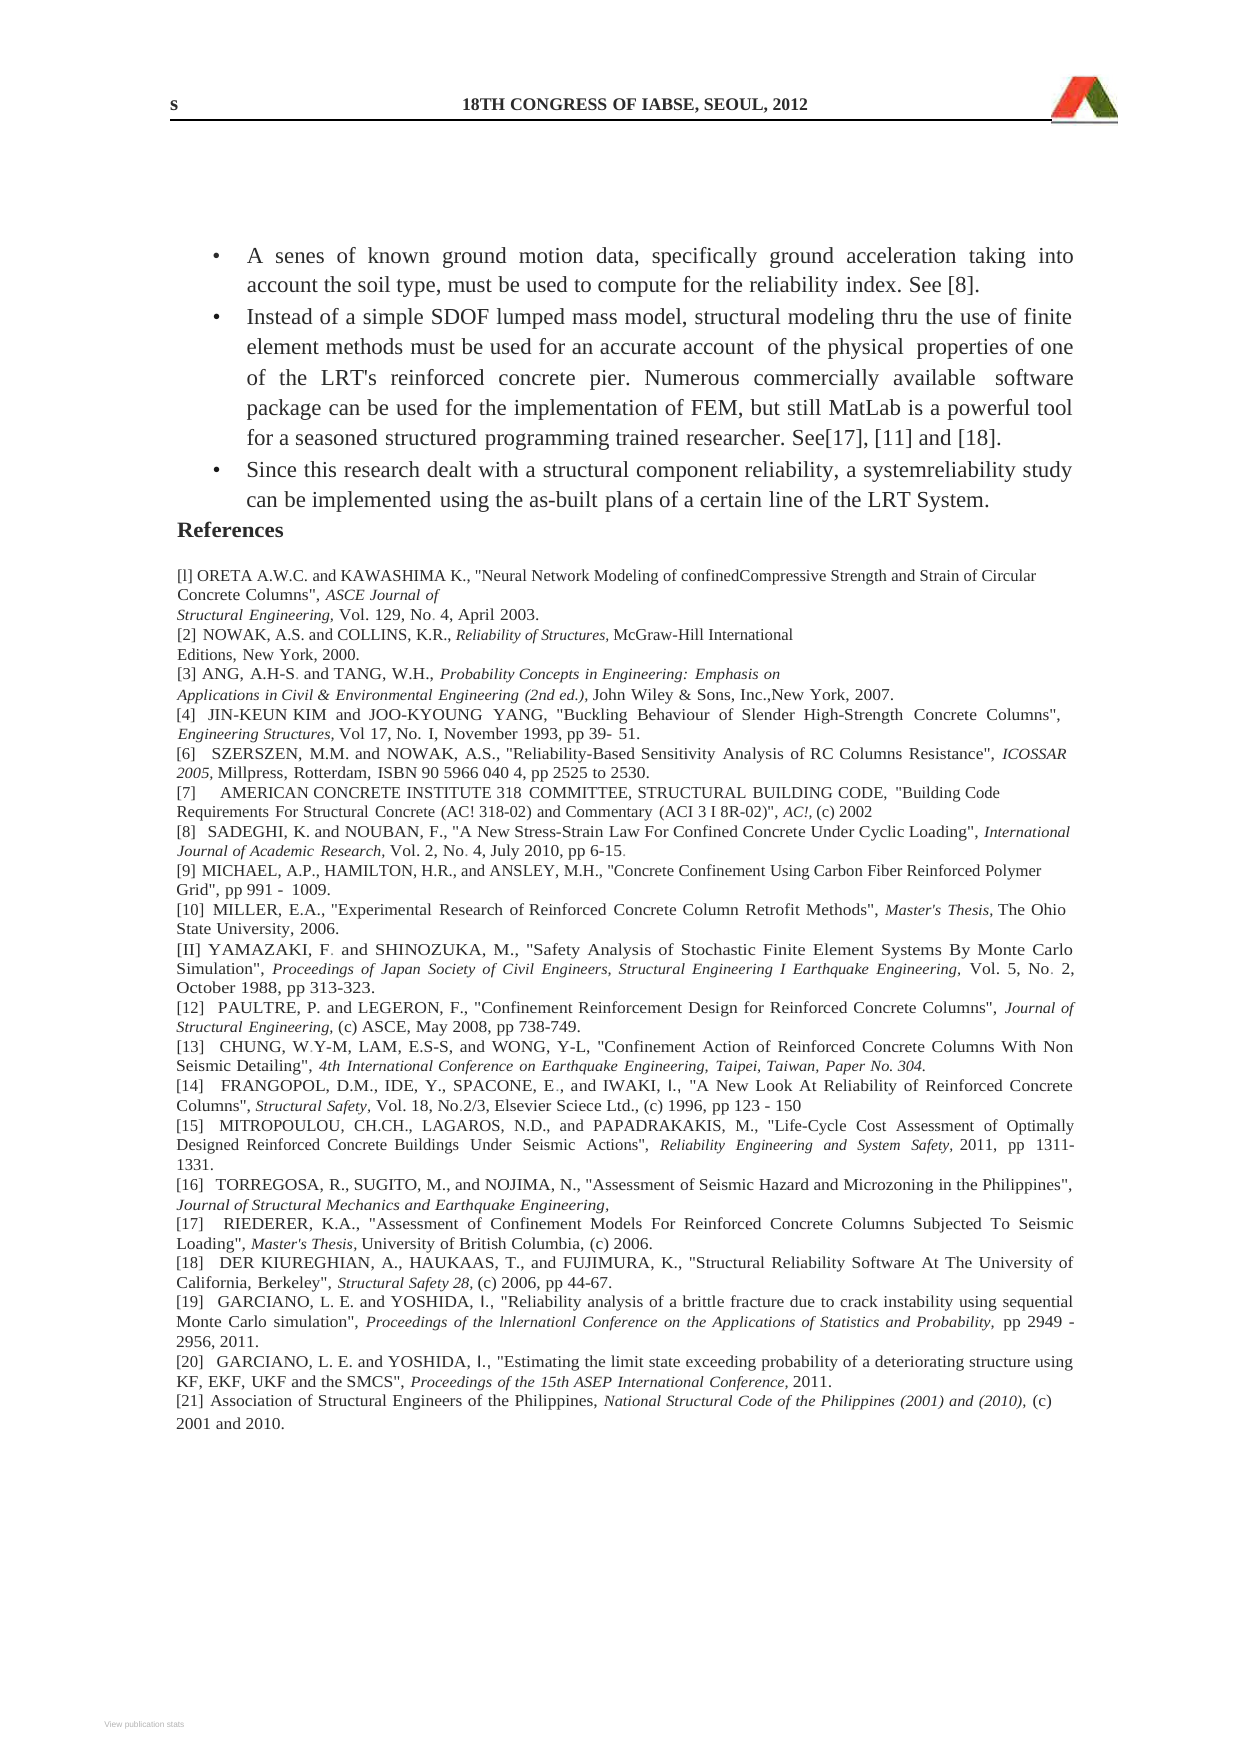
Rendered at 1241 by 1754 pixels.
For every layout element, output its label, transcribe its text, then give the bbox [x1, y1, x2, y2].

list PAULTRE, P. and LEGERON, F., "Confinement Reinforcement Design for Reinforced Concrete Columns", Journal of Structural Engineering, (c) ASCE, May 2008, pp 738-749. [176, 998, 1074, 1036]
text [l] ORETA A.W.C. and KAWASHIMA K., "Neural Network Modeling of confinedCompressive Strength and Strain of Circular Concrete Columns", ASCE Journal of [177, 566, 1079, 604]
list AMERICAN CONCRETE INSTITUTE 318 COMMITTEE, STRUCTURAL BUILDING CODE, "Building Code Requirements For Structural Concrete (AC! 318-02) and Commentary (ACI 3 I 8R-02)", AC!, (c) 2002 [176, 783, 1074, 821]
list DER KIUREGHIAN, A., HAUKAAS, T., and FUJIMURA, K., "Structural Reliability Software At The University of California, Berkeley", Structural Safety 28, (c) 2006, pp 44-67. [176, 1253, 1074, 1292]
list Since this research dealt with a structural component reliability, a systemreliability study can be implemented using the as-built plans of a certain line of the LRT System. [212, 456, 1074, 512]
text Journal of Structural Mechanics and Earthquake Engineering, [176, 1195, 1103, 1213]
text [II] YAMAZAKI, F. and SHINOZUKA, M., "Safety Analysis of Stochastic Finite Element Systems By Monte Carlo Simulation", Proceedings of Japan Society of Civil Engineers, Structural Engineering I Earthquake Engineering, Vol. 5, No. 2, October 1988, pp 313-323. [176, 939, 1074, 997]
list SADEGHI, K. and NOUBAN, F., "A New Stress-Strain Law For Confined Concrete Under Cyclic Loading", International Journal of Academic Research, Vol. 2, No. 4, July 2010, pp 6-15. [176, 822, 1073, 860]
list A senes of known ground motion data, specifically ground acceleration taking into account the soil type, must be used to compute for the reliability index. See [8]. [212, 242, 1074, 298]
list MICHAEL, A.P., HAMILTON, H.R., and ANSLEY, M.H., "Concrete Confinement Using Carbon Fiber Reinforced Polymer Grid", pp 991 - 1009. [176, 861, 1073, 899]
list Instead of a simple SDOF lumped mass model, structural modeling thru the use of finite element methods must be used for an accurate account of the physical properties of one of the LRT's reinforced concrete pier. Numerous commercially available software package can be used for the implementation of FEM, but still MatLab is a powerful tool for a seasoned structured programming trained researcher. See[17], [11] and [18]. [212, 303, 1074, 450]
list FRANGOPOL, D.M., IDE, Y., SPACONE, E., and IWAKI, I., "A New Look At Reliability of Reinforced Concrete Columns", Structural Safety, Vol. 18, No.2/3, Elsevier Sciece Ltd., (c) 1996, pp 123 - 150 [176, 1076, 1073, 1115]
list NOWAK, A.S. and COLLINS, K.R., Reliability of Structures, McGraw-Hill International Editions, New York, 2000. [177, 625, 821, 663]
picture [1051, 74, 1118, 126]
list MILLER, E.A., "Experimental Research of Reinforced Concrete Column Retrofit Methods", Master's Thesis, The Ohio State University, 2006. [176, 900, 1074, 938]
list TORREGOSA, R., SUGITO, M., and NOJIMA, N., "Assessment of Seismic Hazard and Microzoning in the Philippines", [176, 1174, 1103, 1193]
list SZERSZEN, M.M. and NOWAK, A.S., "Reliability-Based Sensitivity Analysis of RC Columns Resistance", ICOSSAR 2005, Millpress, Rotterdam, ISBN 90 5966 040 4, pp 2525 to 2530. [176, 744, 1074, 782]
list JIN-KEUN KIM and JOO-KYOUNG YANG, "Buckling Behaviour of Slender High-Strength Concrete Columns", [176, 704, 1103, 723]
list CHUNG, W.Y-M, LAM, E.S-S, and WONG, Y-L, "Confinement Action of Reinforced Concrete Columns With Non­ Seismic Detailing", 4th International Conference on Earthquake Engineering, Taipei, Taiwan, Paper No. 304. [176, 1037, 1074, 1075]
list MITROPOULOU, CH.CH., LAGAROS, N.D., and PAPADRAKAKIS, M., "Life-Cycle Cost Assessment of Optimally Designed Reinforced Concrete Buildings Under Seismic Actions", Reliability Engineering and System Safety, 2011, pp 1311- 1331. [176, 1115, 1074, 1174]
text Applications in Civil & Environmental Engineering (2nd ed.), John Wiley & Sons, Inc.,New York, 2007. [177, 684, 1103, 703]
list Association of Structural Engineers of the Philippines, National Structural Code of the Philippines (2001) and (2010), (c) 2001 and 2010. [176, 1391, 1052, 1433]
list GARCIANO, L. E. and YOSHIDA, I., "Estimating the limit state exceeding probability of a deteriorating structure using KF, EKF, UKF and the SMCS", Proceedings of the 15th ASEP International Conference, 2011. [176, 1352, 1074, 1391]
list RIEDERER, K.A., "Assessment of Confinement Models For Reinforced Concrete Columns Subjected To Seismic Loading", Master's Thesis, University of British Columbia, (c) 2006. [176, 1214, 1074, 1253]
text Structural Engineering, Vol. 129, No. 4, April 2003. [177, 605, 1103, 624]
text Engineering Structures, Vol 17, No. I, November 1993, pp 39- 51. [178, 724, 1103, 743]
list GARCIANO, L. E. and YOSHIDA, I., "Reliability analysis of a brittle fracture due to crack instability using sequential Monte Carlo simulation", Proceedings of the lnlernationl Conference on the Applications of Statistics and Probability, pp 2949 - 2956, 2011. [176, 1292, 1075, 1351]
text References [177, 517, 1103, 542]
list ANG, A.H-S. and TANG, W.H., Probability Concepts in Engineering: Emphasis on [177, 664, 1103, 683]
